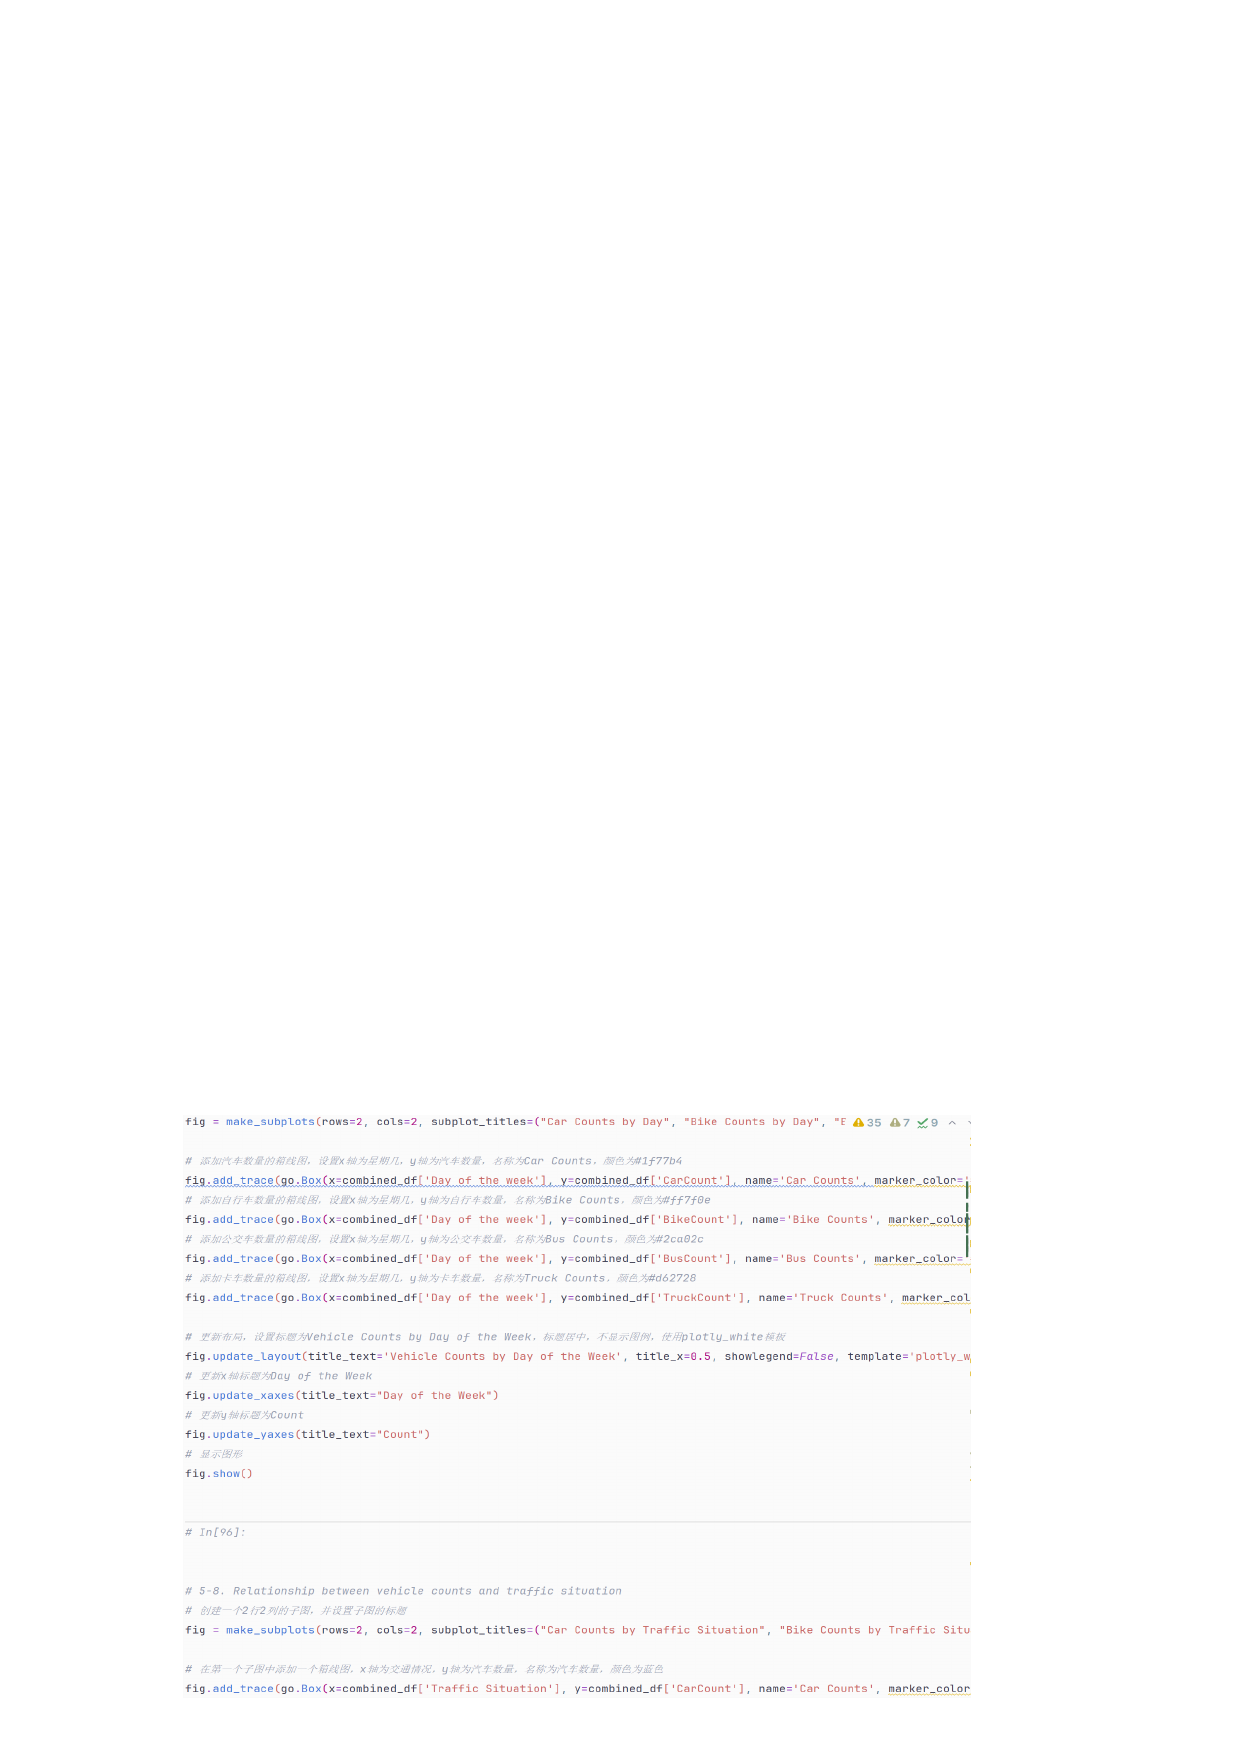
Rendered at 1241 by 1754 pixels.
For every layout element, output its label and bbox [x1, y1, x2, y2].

picture [183, 1115, 971, 1698]
